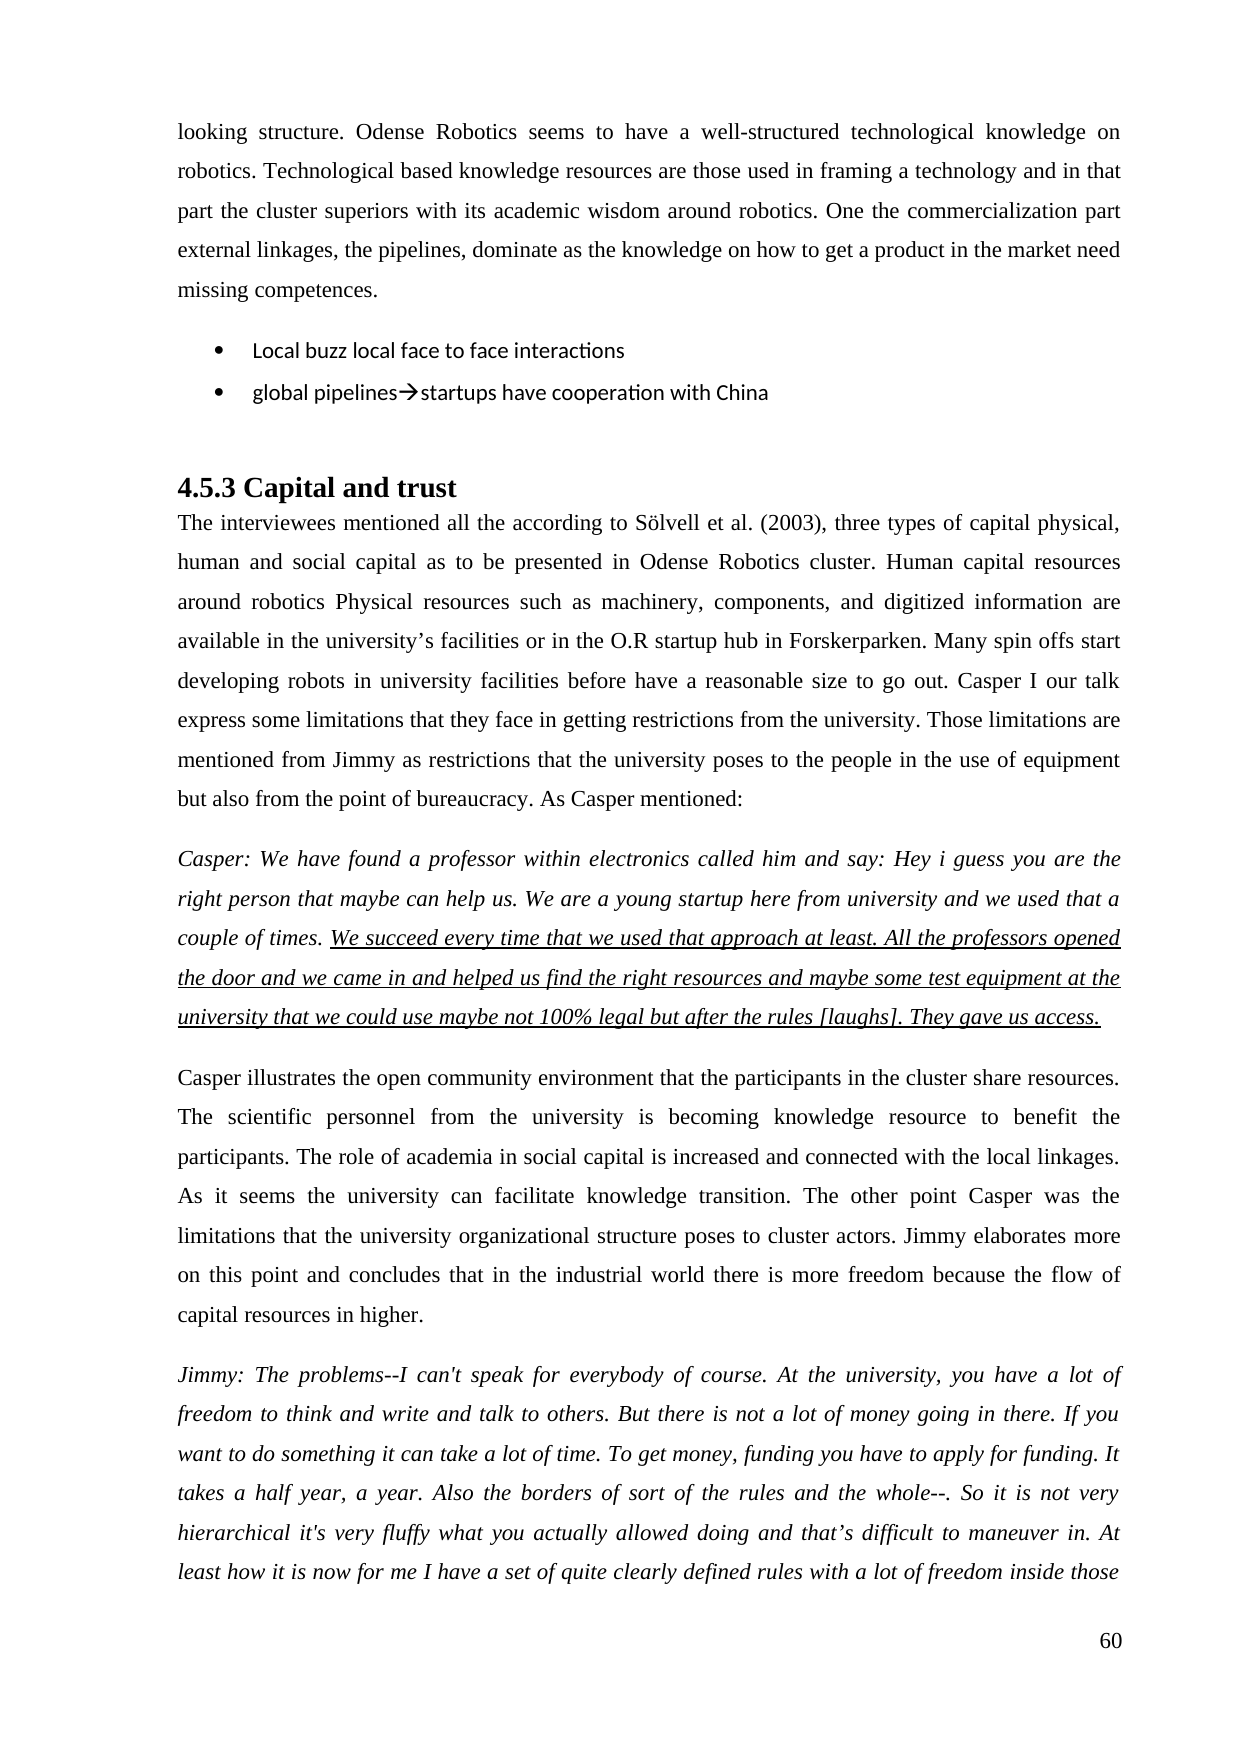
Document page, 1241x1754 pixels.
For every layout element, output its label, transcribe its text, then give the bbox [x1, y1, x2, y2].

list Local buzz local face to face interactions [215, 336, 1122, 364]
subtitle 4.5.3 Capital and trust [177, 470, 1122, 504]
text The interviewees mentioned all the according to Sölvell et al. (2003), three types of capital physical, human and social capital as to be presented in Odense Robotics cluster. Human capital resources around robotics Physical resources such as machinery, components, and digitized information are available in the university’s facilities or in the O.R startup hub in Forskerparken. Many spin offs start developing robots in university facilities before have a reasonable size to go out. Casper I our talk express some limitations that they face in getting restrictions from the university. Those limitations are mentioned from Jimmy as restrictions that the university poses to the people in the use of equipment but also from the point of bureaucracy. As Casper mentioned: [177, 509, 1122, 812]
list global pipelinesstartups have cooperation with China [215, 378, 1122, 406]
text Casper illustrates the open community environment that the participants in the cluster share resources. The scientific personnel from the university is becoming knowledge resource to benefit the participants. The role of academia in social capital is increased and connected with the local linkages. As it seems the university can facilitate knowledge transition. The other point Casper was the limitations that the university organizational structure poses to cluster actors. Jimmy elaborates more on this point and concludes that in the industrial world there is more freedom because the flow of capital resources in higher. [177, 1064, 1122, 1327]
text Casper: We have found a professor within electronics called him and say: Hey i guess you are the right person that maybe can help us. We are a young startup here from university and we used that a couple of times. We succeed every time that we used that approach at least. All the professors opened the door and we came in and helped us find the right resources and maybe some test equipment at the university that we could use maybe not 100% legal but after the rules [laughs]. They gave us access. [177, 846, 1122, 1030]
